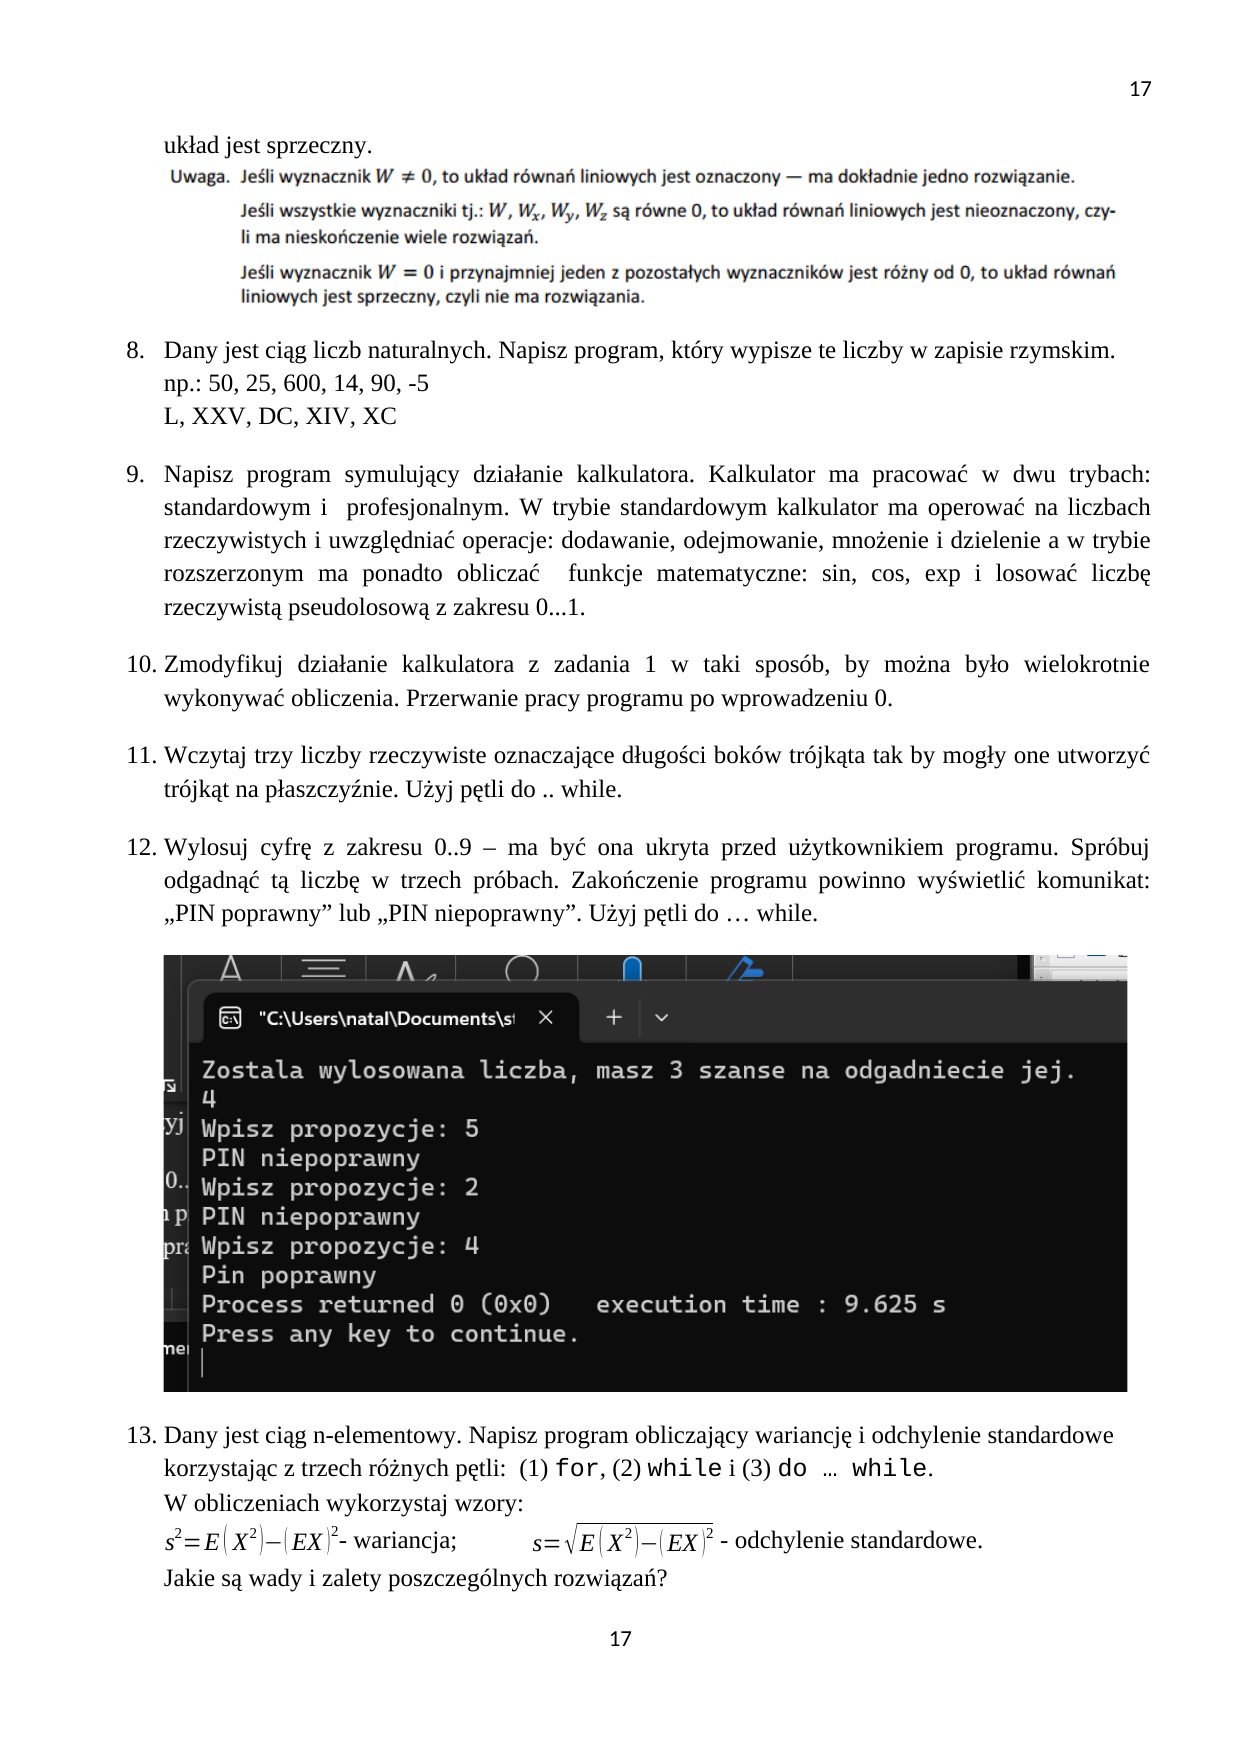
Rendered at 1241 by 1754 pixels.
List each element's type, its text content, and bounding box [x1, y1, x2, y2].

list Dany jest ciąg liczb naturalnych. Napisz program, który wypisze te liczby w zapisie rzymskim. np.: 50, 25, 600, 14, 90, -5 L, XXV, DC, XIV, XC [126, 335, 1152, 430]
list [126, 130, 1152, 309]
list Zmodyfikuj działanie kalkulatora z zadania 1 w taki sposób, by można było wielokrotnie wykonywać obliczenia. Przerwanie pracy programu po wprowadzeniu 0. [126, 649, 1152, 711]
picture [163, 955, 1128, 1392]
list Wczytaj trzy liczby rzeczywiste oznaczające długości boków trójkąta tak by mogły one utworzyć trójkąt na płaszczyźnie. Użyj pętli do .. while. [126, 741, 1152, 802]
picture [163, 160, 1128, 309]
list Dany jest ciąg n-elementowy. Napisz program obliczający wariancję i odchylenie standardowe korzystając z trzech różnych pętli: (1) for, (2) while i (3) do … while. W obliczeniach wykorzystaj wzory: - wariancja; - odchylenie standardowe. Jakie są wady i zalety poszczególnych rozwiązań? [126, 1420, 1152, 1592]
list Napisz program symulujący działanie kalkulatora. Kalkulator ma pracować w dwu trybach: standardowym i profesjonalnym. W trybie standardowym kalkulator ma operować na liczbach rzeczywistych i uwzględniać operacje: dodawanie, odejmowanie, mnożenie i dzielenie a w trybie rozszerzonym ma ponadto obliczać funkcje matematyczne: sin, cos, exp i losować liczbę rzeczywistą pseudolosową z zakresu 0...1. [126, 459, 1152, 620]
list Wylosuj cyfrę z zakresu 0..9 – ma być ona ukryta przed użytkownikiem programu. Spróbuj odgadnąć tą liczbę w trzech próbach. Zakończenie programu powinno wyświetlić komunikat: „PIN poprawny” lub „PIN niepoprawny”. Użyj pętli do … while. [126, 832, 1152, 926]
